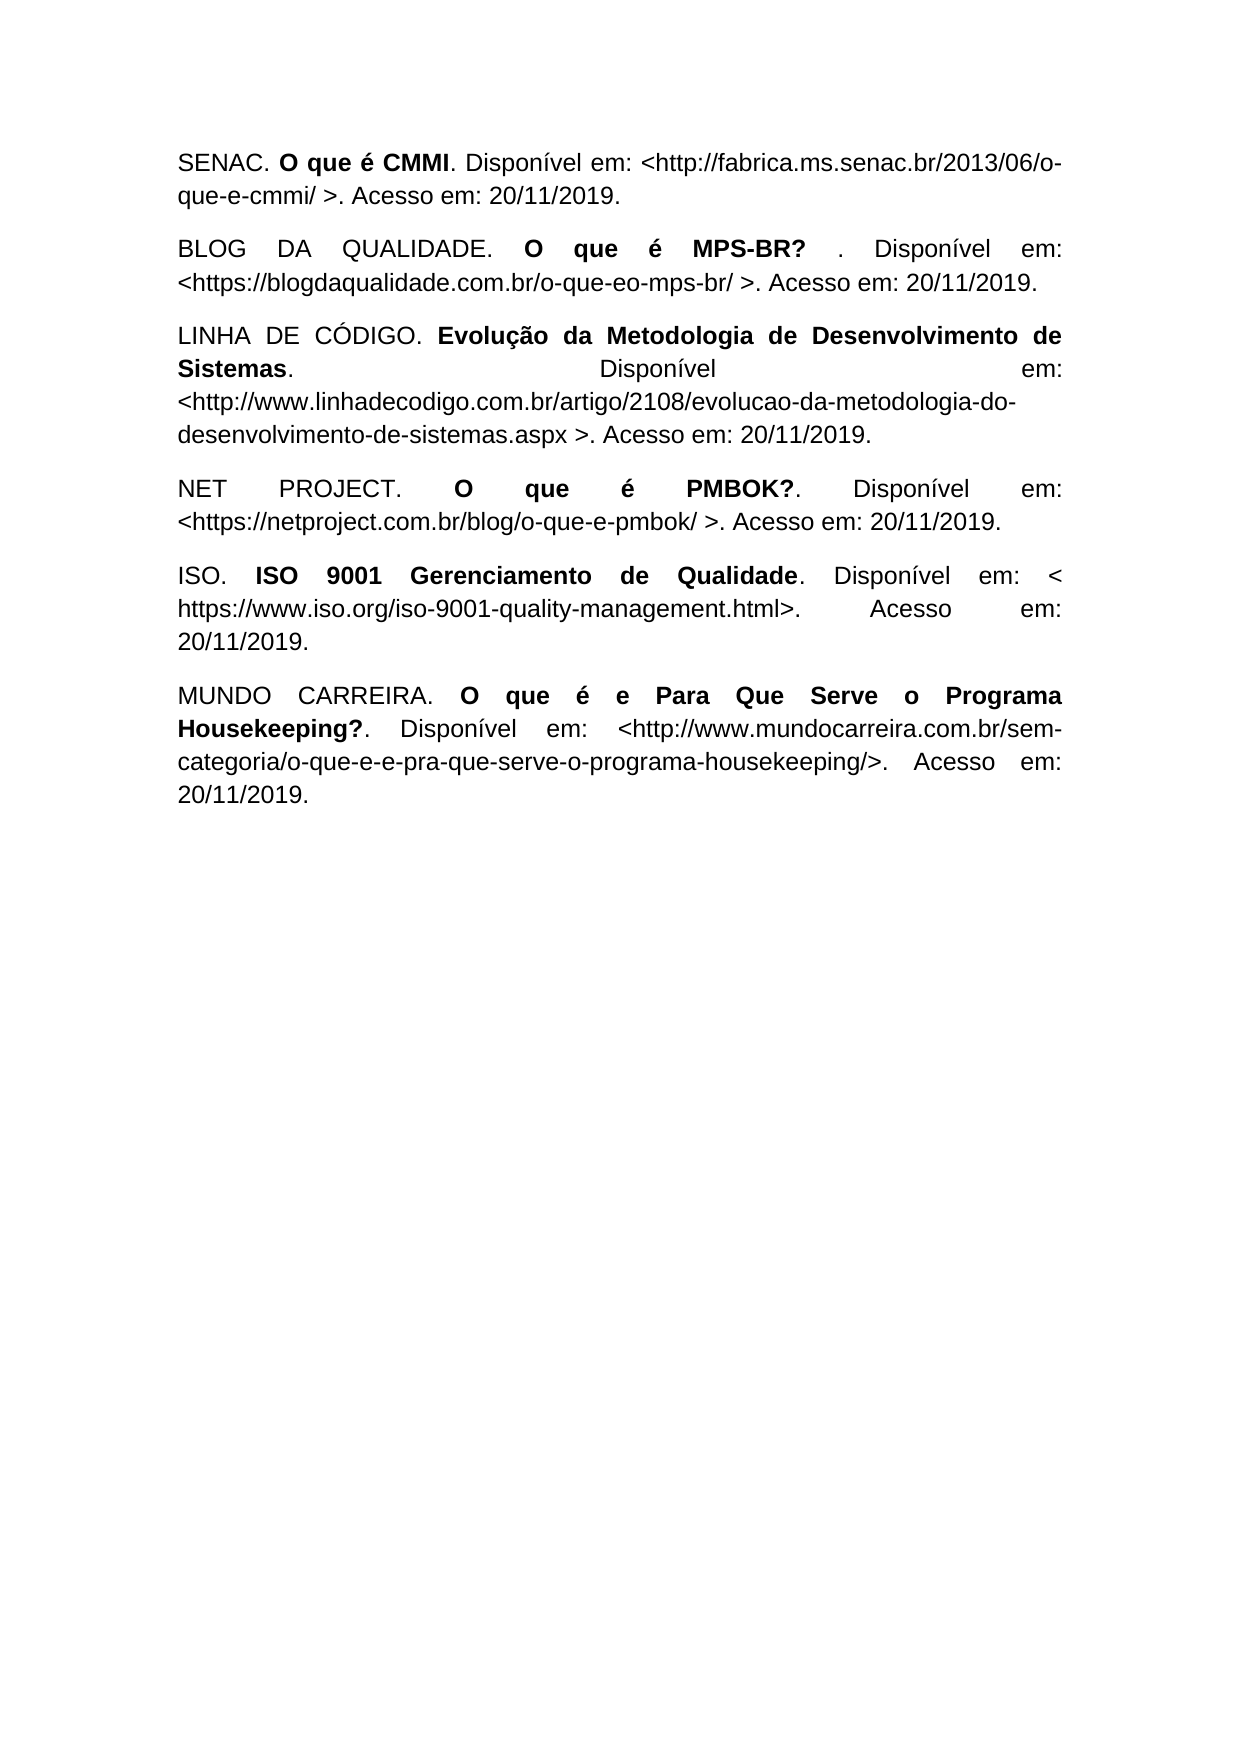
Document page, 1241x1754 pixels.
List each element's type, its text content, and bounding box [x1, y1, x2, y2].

text MUNDO CARREIRA. O que é e Para Que Serve o Programa Housekeeping?. Disponível em: <http://www.mundocarreira.com.br/sem-categoria/o-que-e-e-pra-que-serve-o-programa-housekeeping/>. Acesso em: 20/11/2019. [177, 681, 1063, 809]
text SENAC. O que é CMMI. Disponível em: <http://fabrica.ms.senac.br/2013/06/o-que-e-cmmi/ >. Acesso em: 20/11/2019. [177, 148, 1063, 209]
text LINHA DE CÓDIGO. Evolução da Metodologia de Desenvolvimento de Sistemas. Disponível em: <http://www.linhadecodigo.com.br/artigo/2108/evolucao-da-metodologia-do-desenvolvimento-de-sistemas.aspx >. Acesso em: 20/11/2019. [177, 321, 1063, 449]
text NET PROJECT. O que é PMBOK?. Disponível em: <https://netproject.com.br/blog/o-que-e-pmbok/ >. Acesso em: 20/11/2019. [177, 474, 1063, 536]
text ISO. ISO 9001 Gerenciamento de Qualidade. Disponível em: < https://www.iso.org/iso-9001-quality-management.html>. Acesso em: 20/11/2019. [177, 561, 1063, 656]
text BLOG DA QUALIDADE. O que é MPS-BR? . Disponível em: <https://blogdaqualidade.com.br/o-que-eo-mps-br/ >. Acesso em: 20/11/2019. [177, 234, 1063, 296]
